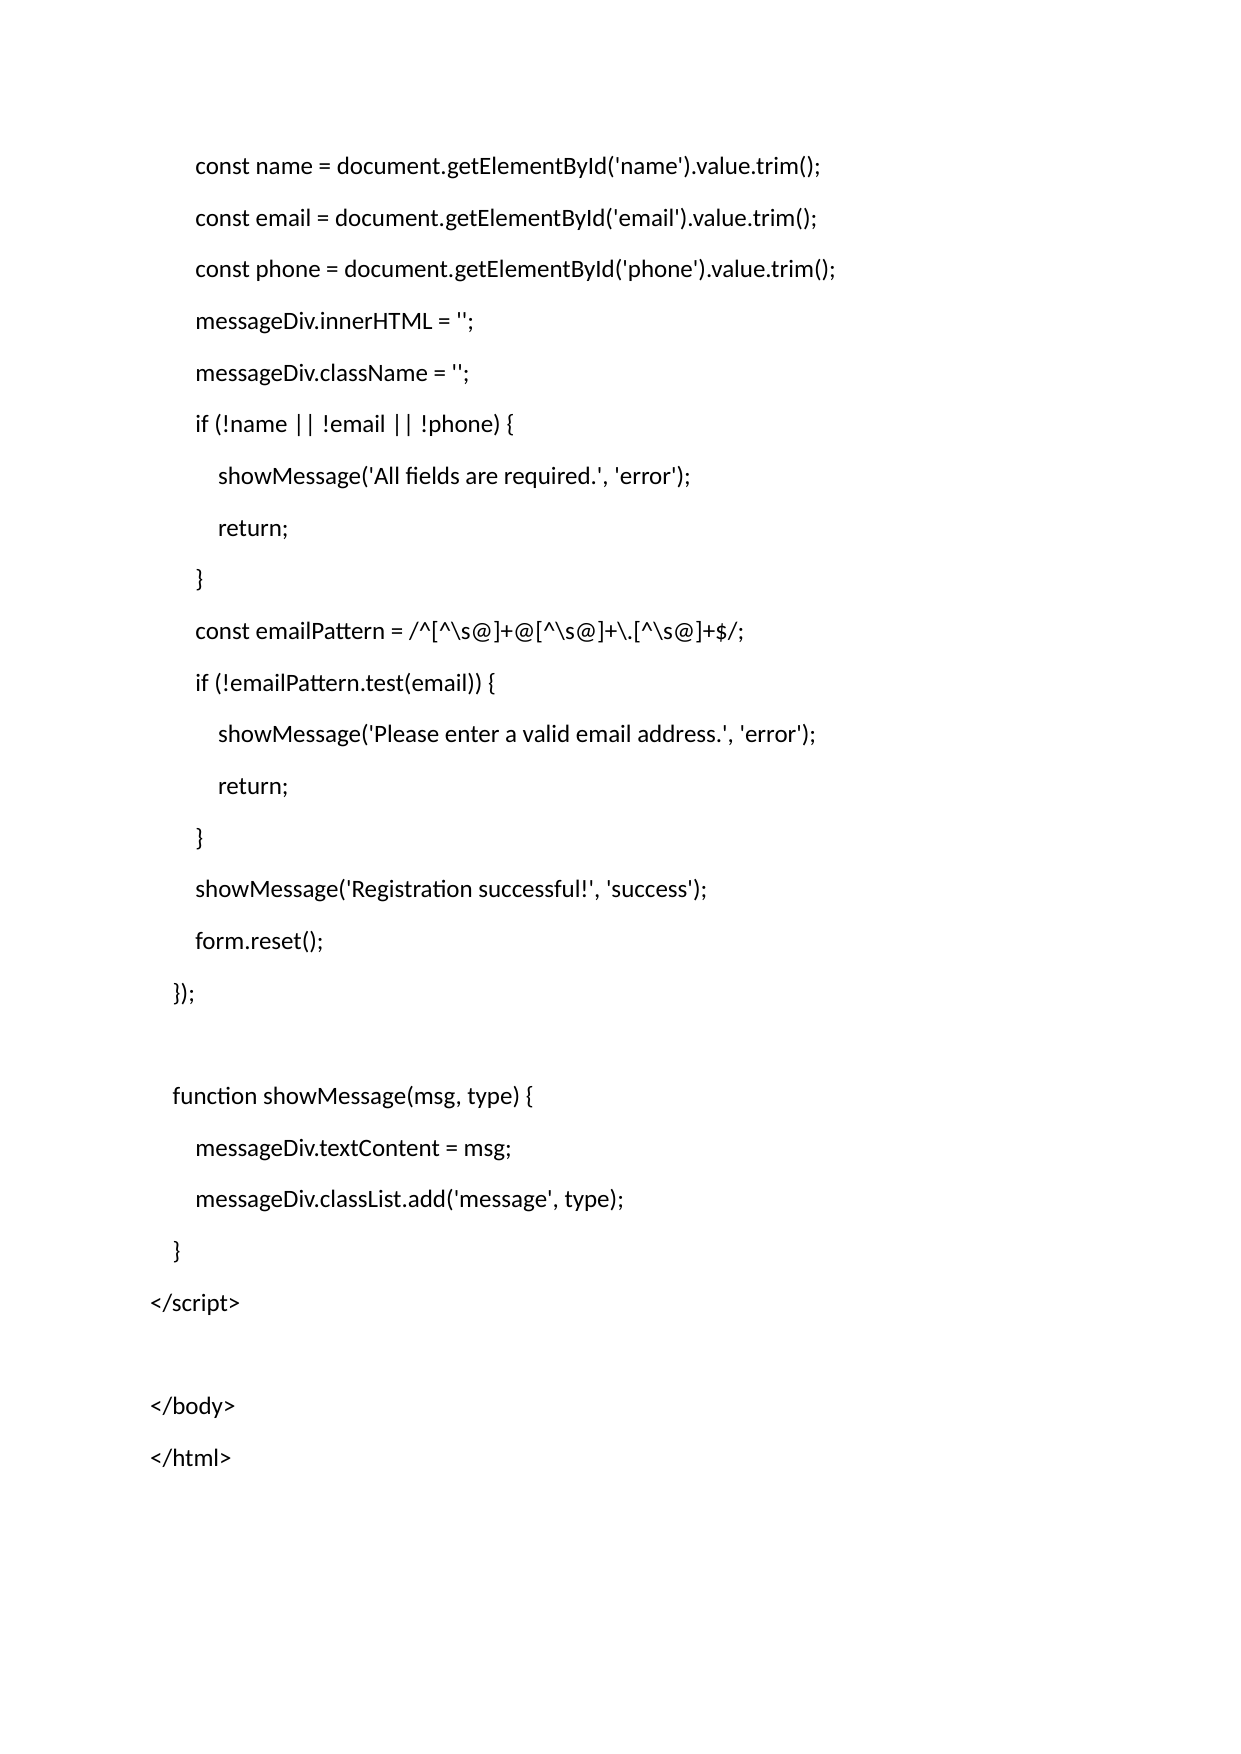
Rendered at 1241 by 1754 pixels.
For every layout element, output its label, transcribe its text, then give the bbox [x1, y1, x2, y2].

text </body> [150, 1390, 1090, 1421]
text </script> [150, 1287, 1090, 1317]
text const phone = document.getElementById('phone').value.trim(); [150, 253, 1090, 284]
text messageDiv.classList.add('message', type); [150, 1183, 1090, 1214]
text const emailPattern = /^[^\s@]+@[^\s@]+\.[^\s@]+$/; [150, 615, 1090, 646]
text messageDiv.className = ''; [150, 357, 1090, 387]
text messageDiv.textContent = msg; [150, 1132, 1090, 1162]
text showMessage('Please enter a valid email address.', 'error'); [150, 718, 1090, 749]
text const name = document.getElementById('name').value.trim(); [150, 150, 1090, 181]
text } [150, 563, 1090, 594]
text const email = document.getElementById('email').value.trim(); [150, 202, 1090, 232]
text }); [150, 977, 1090, 1007]
text return; [150, 770, 1090, 801]
text if (!emailPattern.test(email)) { [150, 667, 1090, 697]
text return; [150, 512, 1090, 542]
text } [150, 1235, 1090, 1266]
text form.reset(); [150, 925, 1090, 956]
text </html> [150, 1442, 1090, 1472]
text function showMessage(msg, type) { [150, 1080, 1090, 1111]
text showMessage('Registration successful!', 'success'); [150, 873, 1090, 904]
text if (!name || !email || !phone) { [150, 408, 1090, 439]
text } [150, 822, 1090, 852]
text messageDiv.innerHTML = ''; [150, 305, 1090, 336]
text showMessage('All fields are required.', 'error'); [150, 460, 1090, 491]
